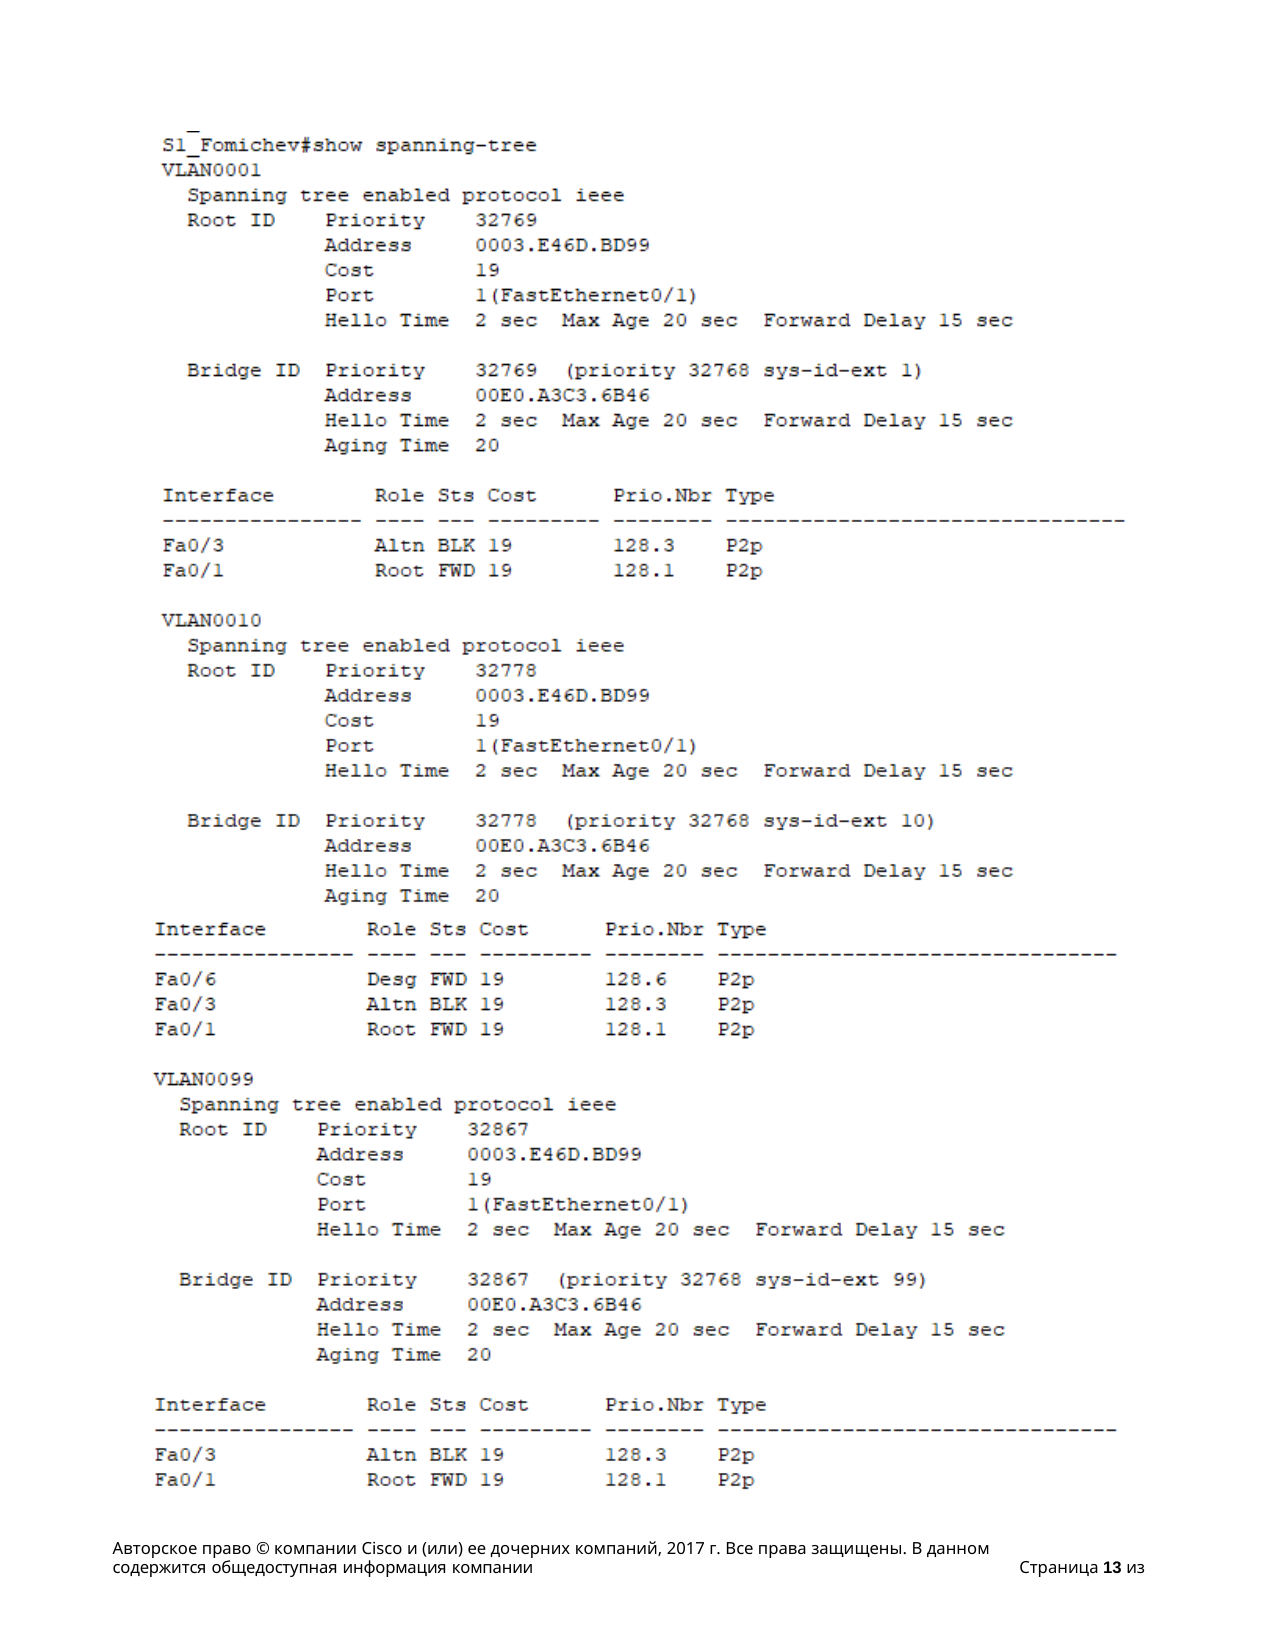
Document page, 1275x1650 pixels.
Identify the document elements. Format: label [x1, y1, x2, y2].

picture [148, 131, 1157, 1497]
